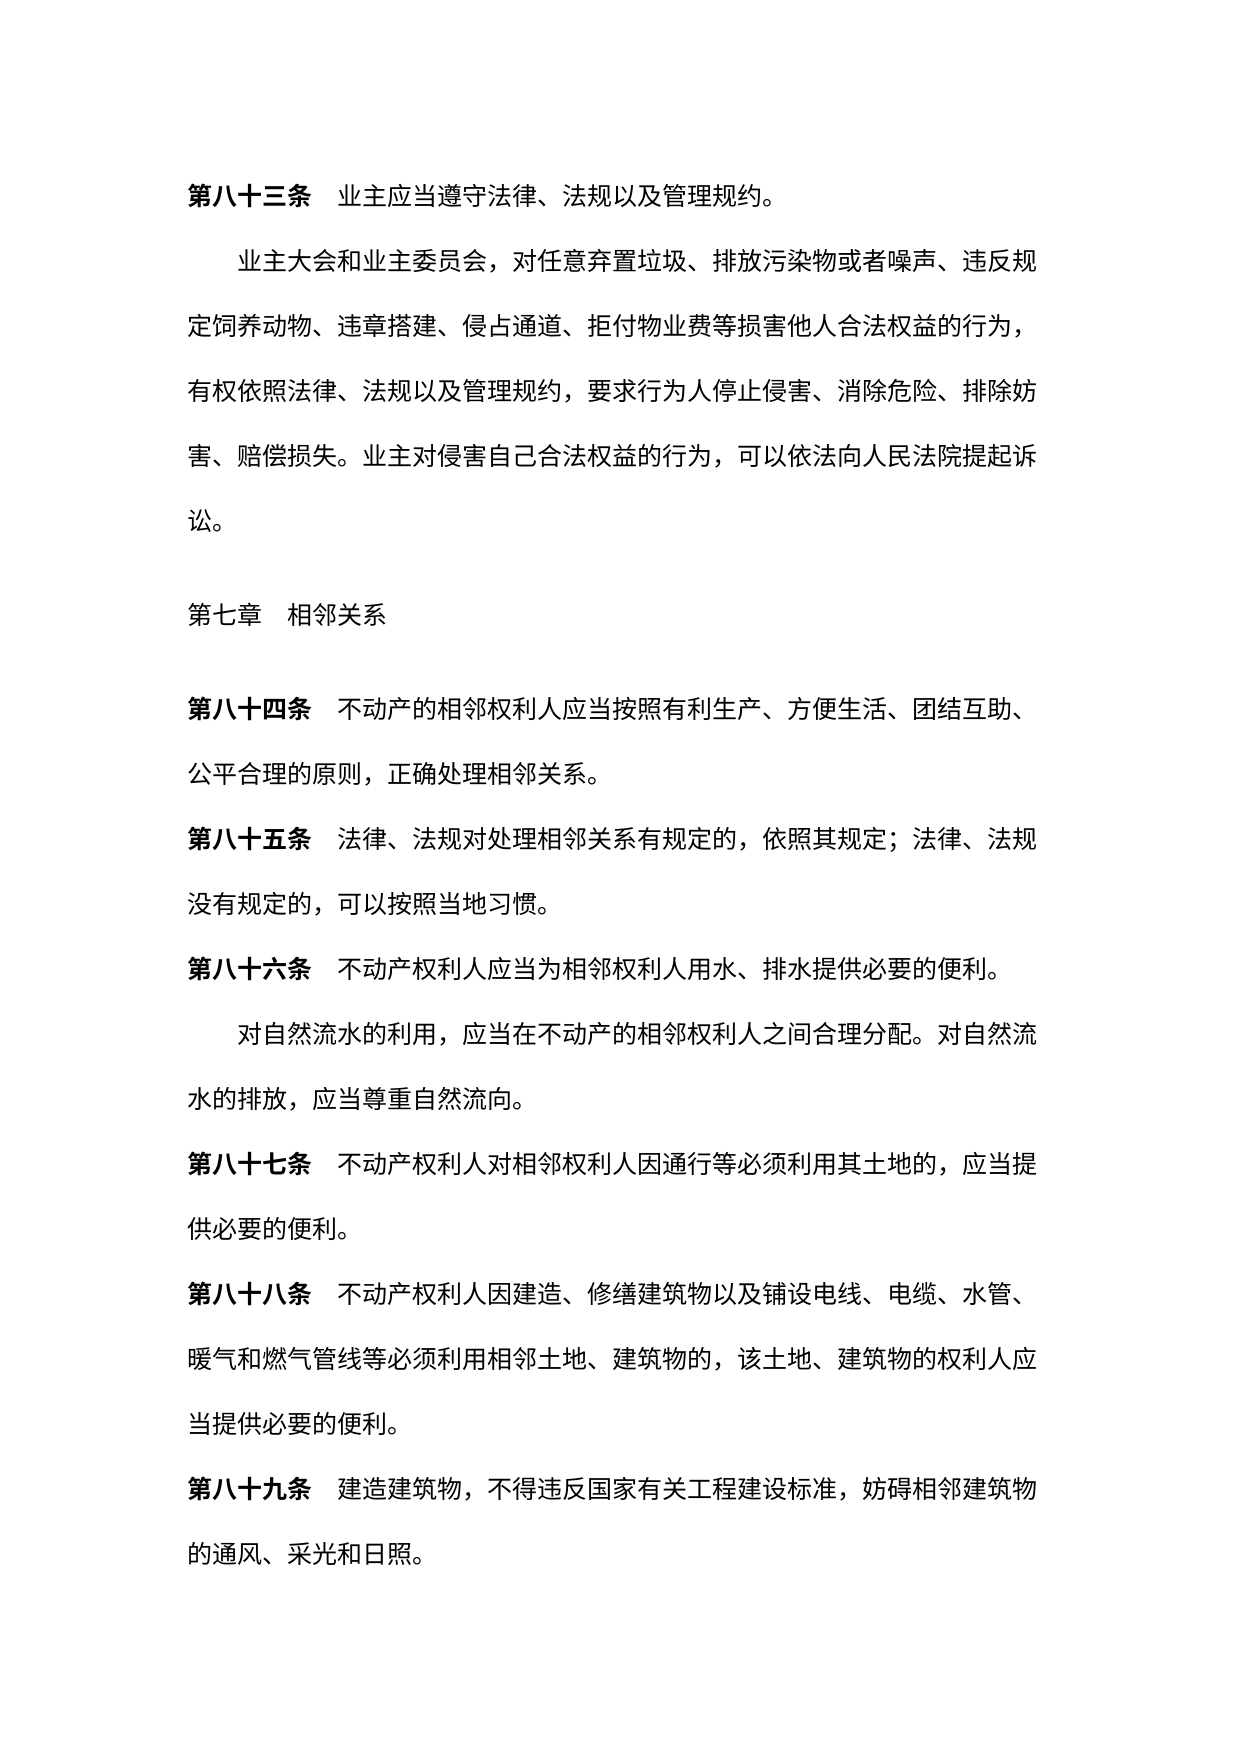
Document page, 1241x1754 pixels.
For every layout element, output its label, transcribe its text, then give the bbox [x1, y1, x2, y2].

text 第七章 相邻关系 [187, 581, 1053, 646]
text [187, 675, 1053, 1585]
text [187, 162, 1053, 552]
